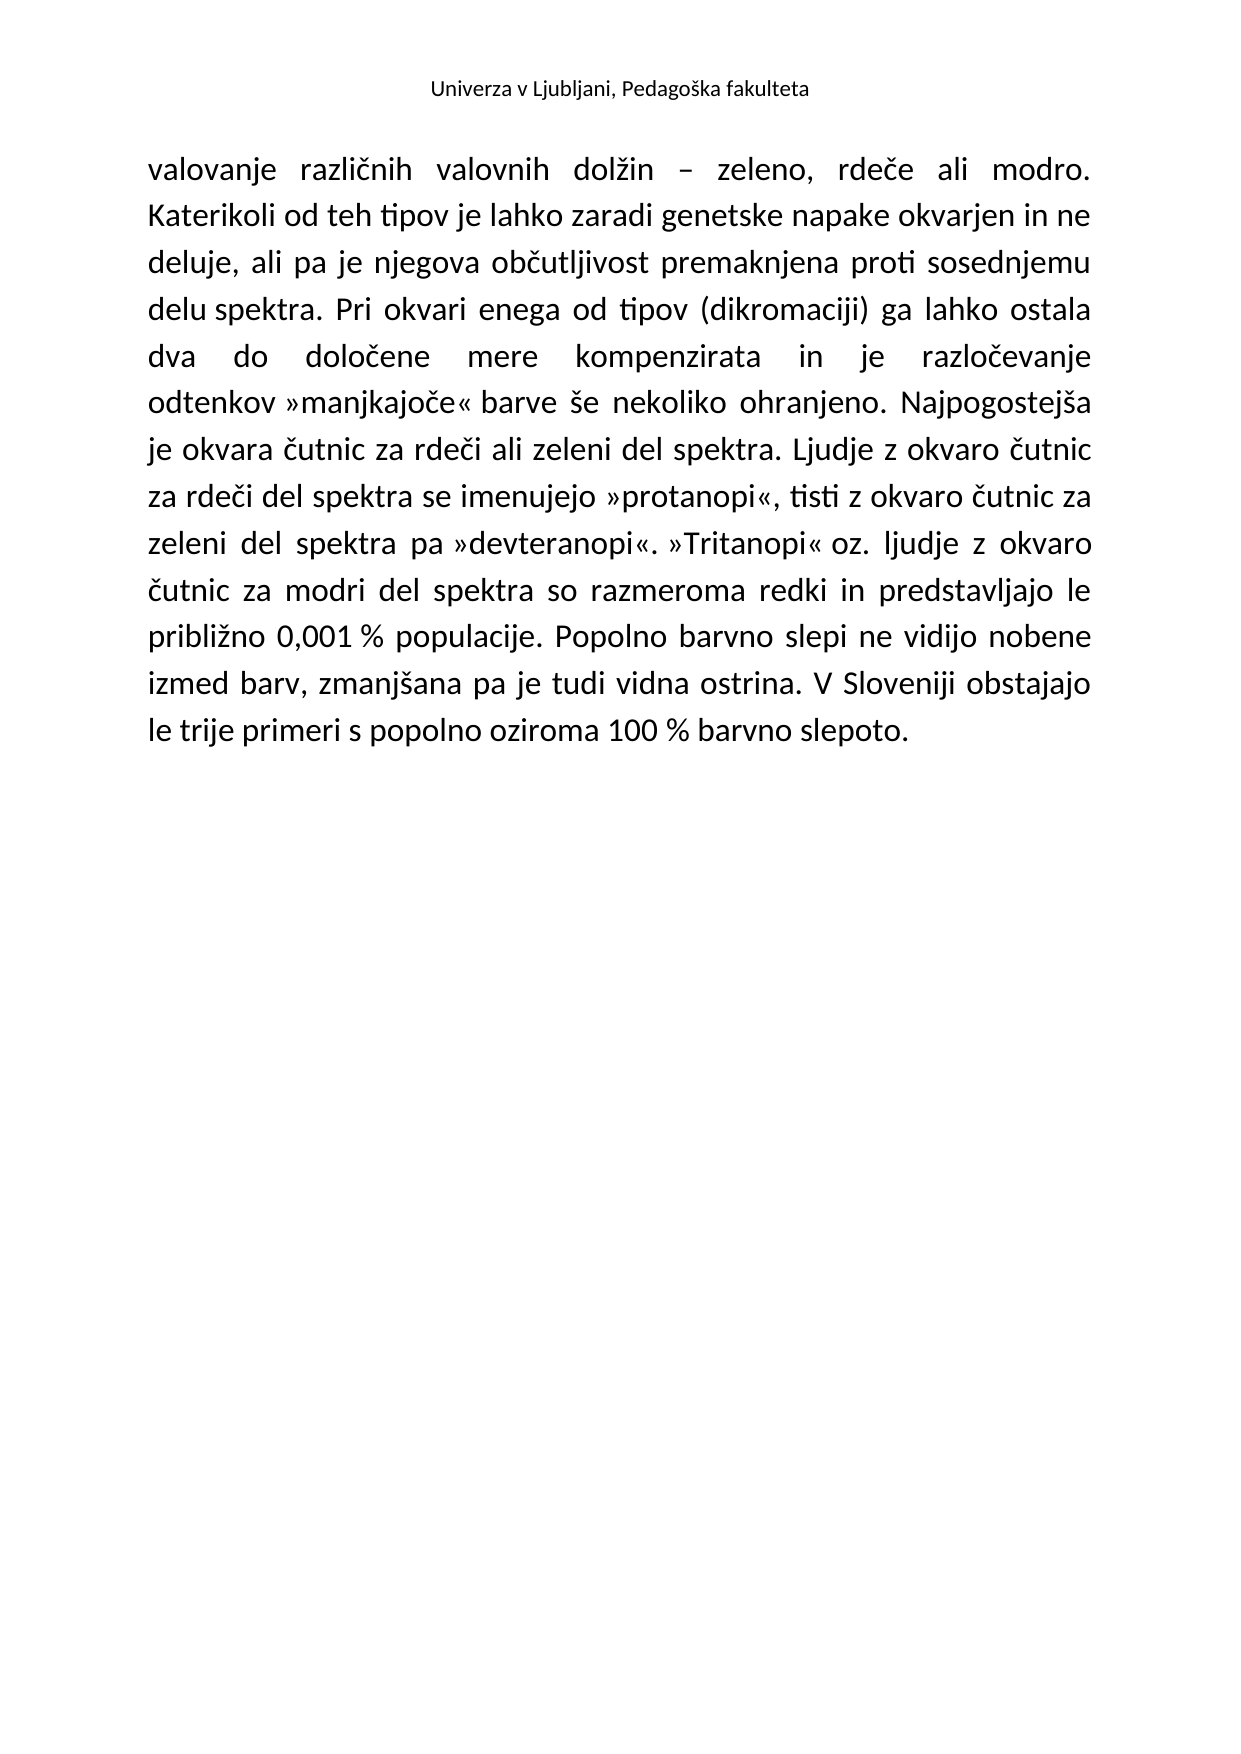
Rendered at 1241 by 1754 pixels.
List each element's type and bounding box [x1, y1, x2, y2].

text [148, 148, 1093, 749]
